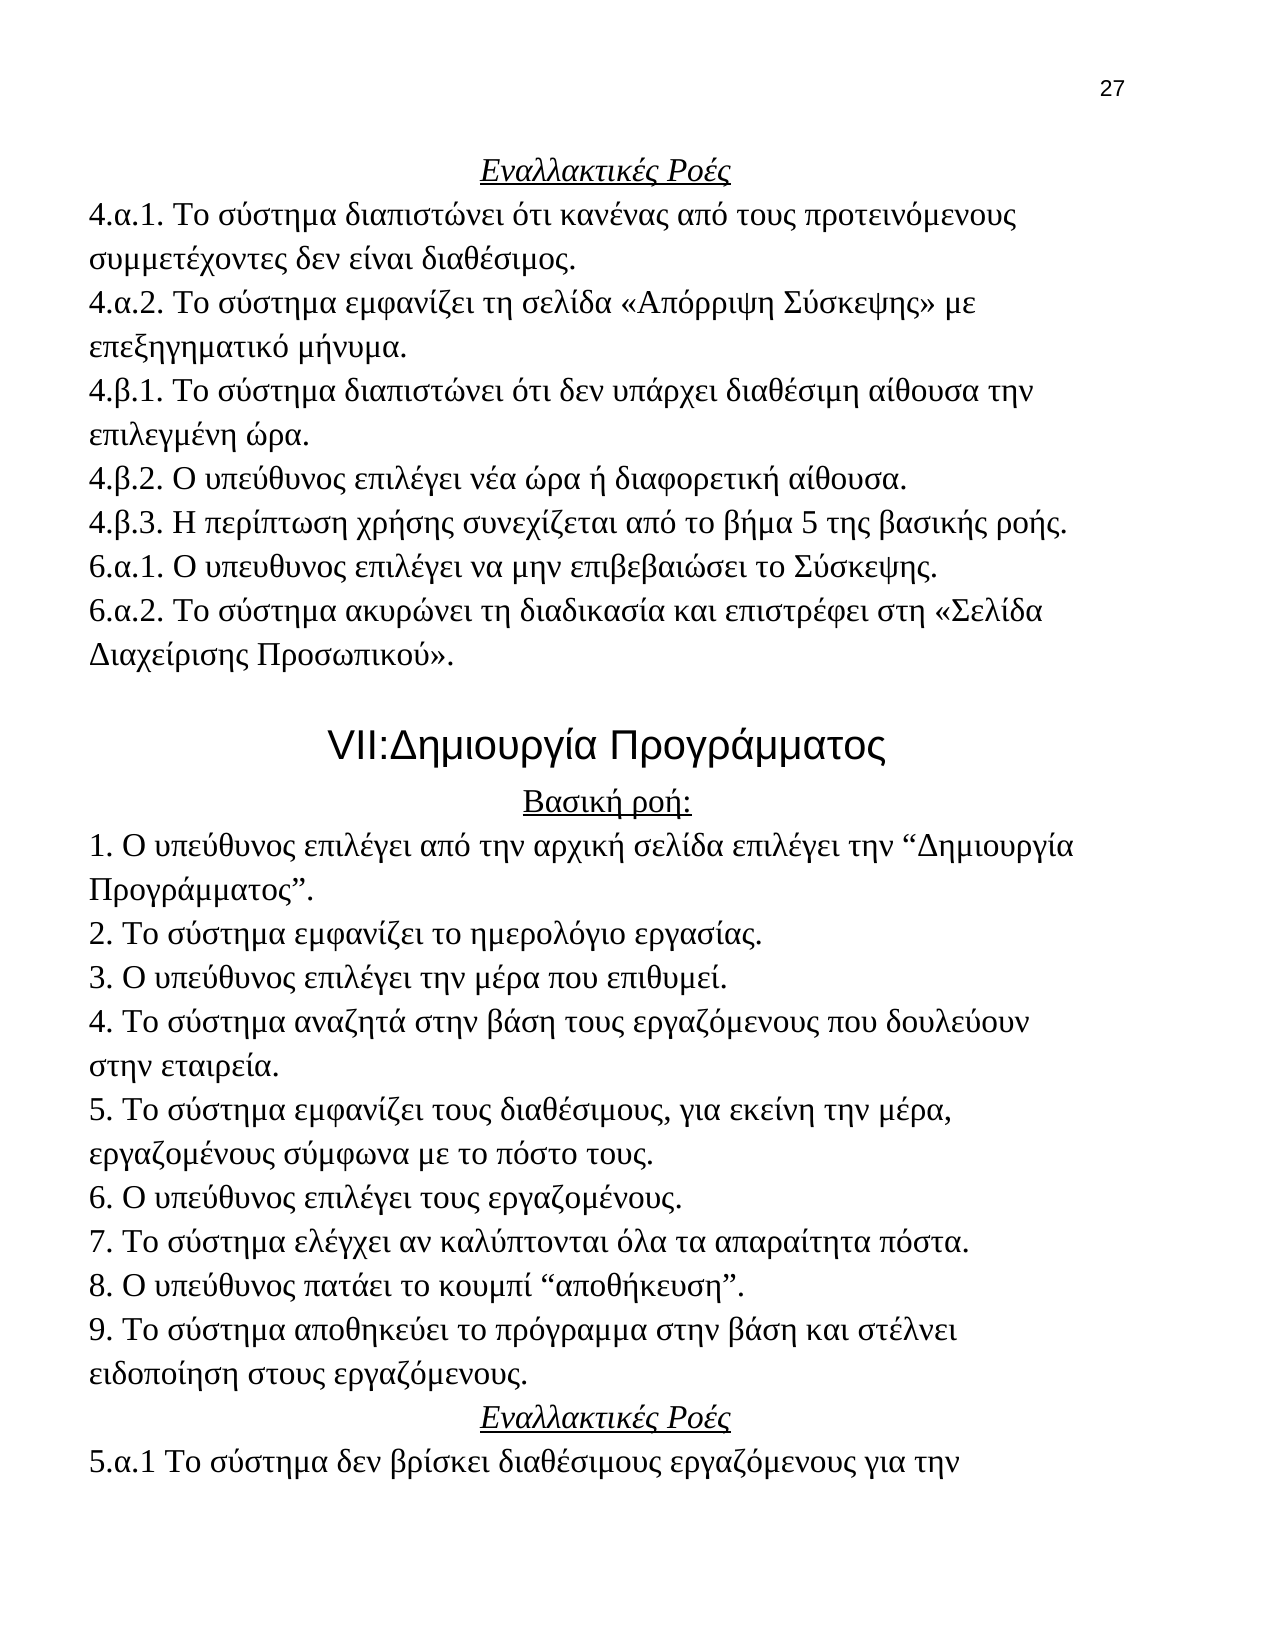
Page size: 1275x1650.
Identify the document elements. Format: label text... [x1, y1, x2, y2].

text Εναλλακτικές Ροές [88, 1398, 1125, 1436]
subtitle VII:Δημιουργία Προγράμματος [88, 720, 1125, 768]
text 5.α.1 Το σύστημα δεν βρίσκει διαθέσιμους εργαζόμενους για την [88, 1442, 1125, 1480]
text 4.β.3. Η περίπτωση χρήσης συνεχίζεται από το βήμα 5 της βασικής ροής. [88, 502, 1125, 541]
text 6.α.2. Το σύστημα ακυρώνει τη διαδικασία και επιστρέφει στη «Σελίδα [88, 591, 1125, 629]
text 6. Ο υπεύθυνος επιλέγει τους εργαζομένους. [88, 1177, 1125, 1216]
text 8. Ο υπεύθυνος πατάει το κουμπί “αποθήκευση”. [88, 1266, 1125, 1304]
text 5. Το σύστημα εμφανίζει τους διαθέσιμους, για εκείνη την μέρα, [88, 1089, 1125, 1128]
text εργαζομένους σύμφωνα με το πόστο τους. [88, 1133, 1125, 1172]
text επεξηγηματικό μήνυμα. [88, 326, 1125, 364]
text 4.α.2. Το σύστημα εμφανίζει τη σελίδα «Απόρριψη Σύσκεψης» με [88, 282, 1125, 321]
text 1. Ο υπεύθυνος επιλέγει από την αρχική σελίδα επιλέγει την “Δημιουργία [88, 825, 1125, 863]
text Εναλλακτικές Ροές [88, 150, 1125, 188]
text ειδοποίηση στους εργαζόμενους. [88, 1354, 1125, 1392]
text 4.α.1. Το σύστημα διαπιστώνει ότι κανένας από τους προτεινόμενους [88, 194, 1125, 232]
text 3. Ο υπεύθυνος επιλέγει την μέρα που επιθυμεί. [88, 957, 1125, 995]
text 9. Το σύστημα αποθηκεύει το πρόγραμμα στην βάση και στέλνει [88, 1309, 1125, 1348]
text 4.β.1. Το σύστημα διαπιστώνει ότι δεν υπάρχει διαθέσιμη αίθουσα την [88, 370, 1125, 409]
text 6.α.1. Ο υπευθυνος επιλέγει να μην επιβεβαιώσει το Σύσκεψης. [88, 547, 1125, 585]
text επιλεγμένη ώρα. [88, 414, 1125, 453]
text Διαχείρισης Προσωπικού». [88, 635, 1125, 673]
text 4. Το σύστημα αναζητά στην βάση τους εργαζόμενους που δουλεύουν [88, 1001, 1125, 1039]
text στην εταιρεία. [88, 1045, 1125, 1083]
text Βασική ροή: [88, 781, 1125, 819]
text Προγράμματος”. [88, 869, 1125, 907]
text 2. Το σύστημα εμφανίζει το ημερολόγιο εργασίας. [88, 913, 1125, 951]
text 7. Το σύστημα ελέγχει αν καλύπτονται όλα τα απαραίτητα πόστα. [88, 1221, 1125, 1260]
text συμμετέχοντες δεν είναι διαθέσιμος. [88, 238, 1125, 276]
text 4.β.2. Ο υπεύθυνος επιλέγει νέα ώρα ή διαφορετική αίθουσα. [88, 458, 1125, 497]
